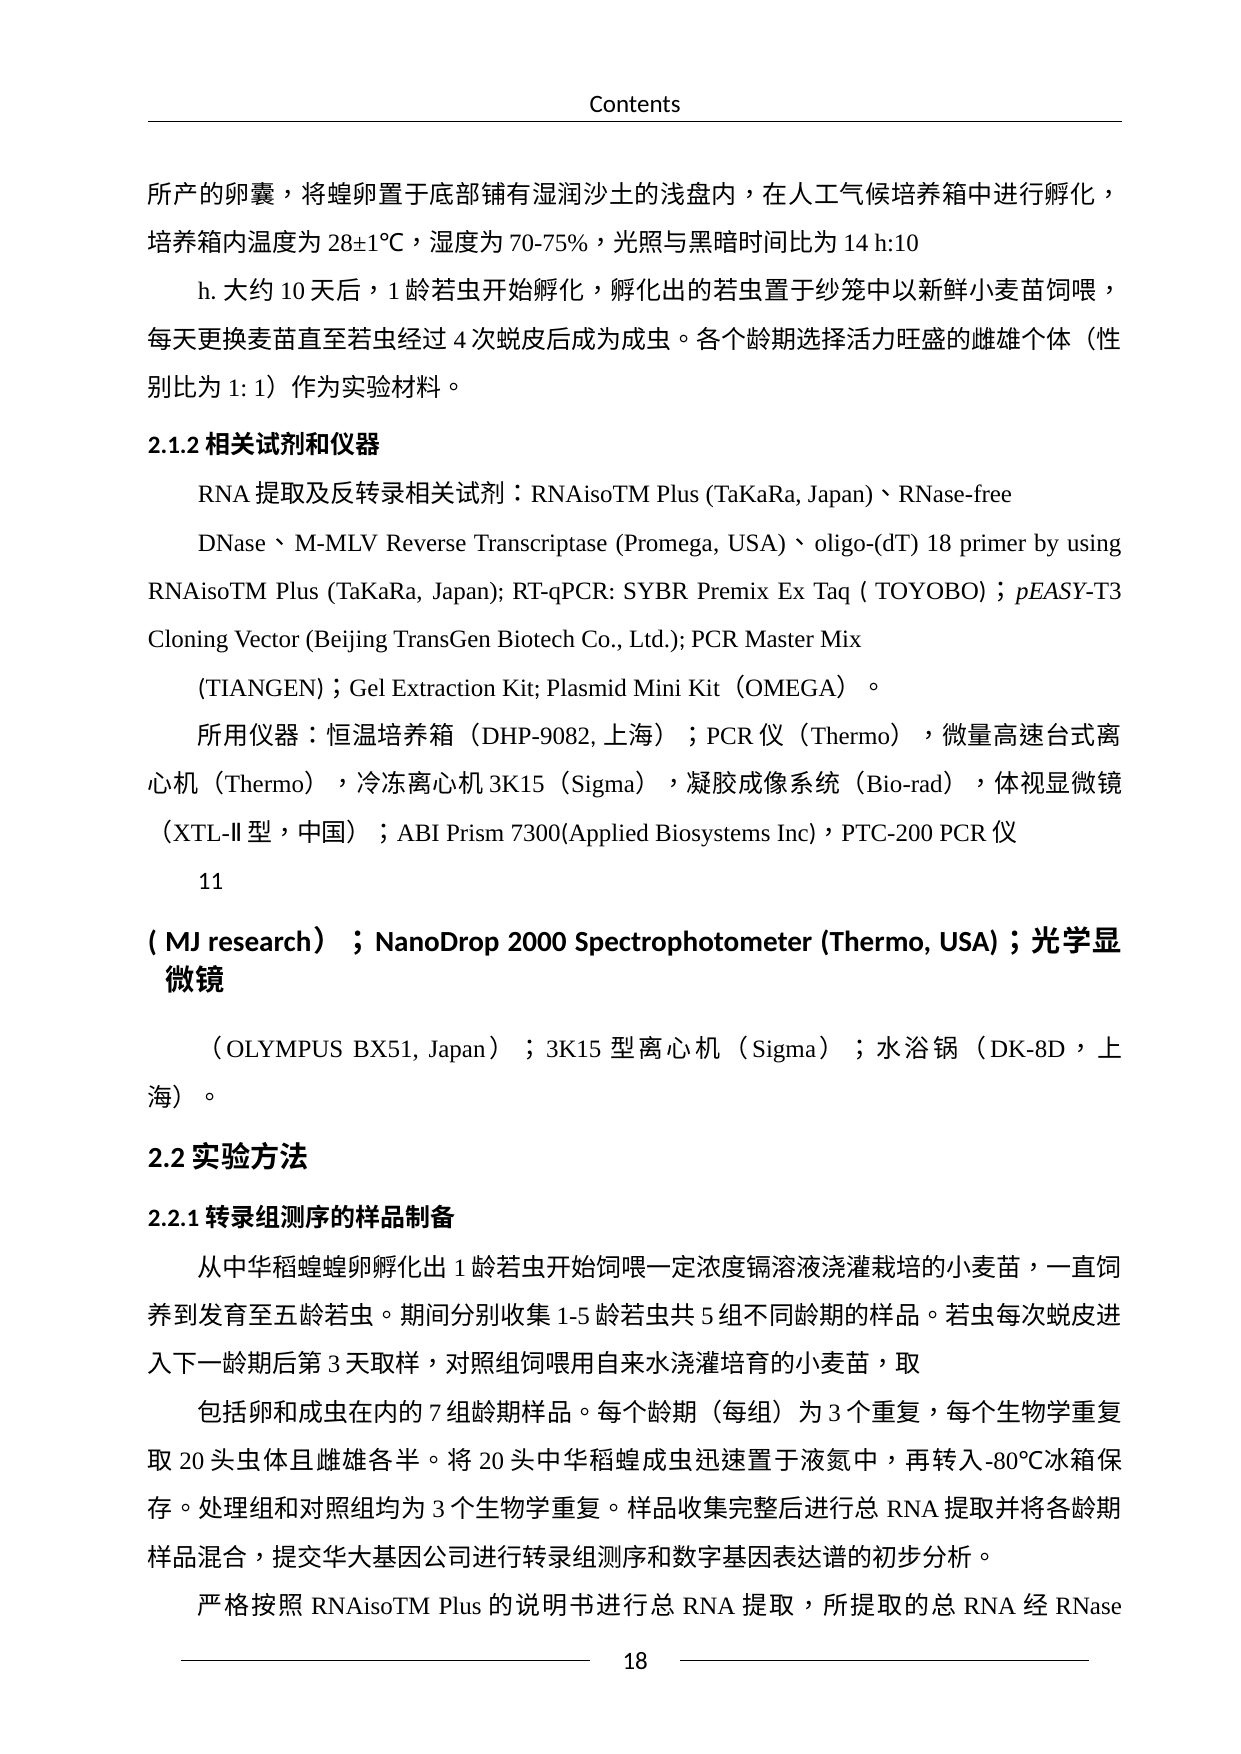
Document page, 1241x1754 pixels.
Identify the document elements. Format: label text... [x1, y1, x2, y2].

text 11 [148, 847, 1122, 896]
text 包括卵和成虫在内的7组龄期样品。每个龄期（每组）为3个重复，每个生物学重复取20头虫体且雌雄各半。将20头中华稻蝗成虫迅速置于液氮中，再转入-80℃冰箱保存。处理组和对照组均为3个生物学重复。样品收集完整后进行总RNA提取并将各龄期样品混合，提交华大基因公司进行转录组测序和数字基因表达谱的初步分析。 [148, 1379, 1122, 1572]
text h. 大约10天后，1龄若虫开始孵化，孵化出的若虫置于纱笼中以新鲜小麦苗饲喂，每天更换麦苗直至若虫经过4次蜕皮后成为成虫。各个龄期选择活力旺盛的雌雄个体（性别比为1: 1）作为实验材料。 [148, 258, 1122, 403]
text （OLYMPUS BX51, Japan）；3K15型离心机（Sigma）；水浴锅（DK-8D，上海）。 [148, 1016, 1122, 1112]
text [148, 1572, 1122, 1621]
text DNase、M-MLV Reverse Transcriptase (Promega, USA)、oligo-(dT) 18 primer by using RNAisoTM Plus (TaKaRa, Japan); RT-qPCR: SYBR Premix Ex Taq ( TOYOBO)；pEASY-T3 Cloning Vector (Beijing TransGen Biotech Co., Ltd.); PCR Master Mix [148, 509, 1122, 654]
text RNA提取及反转录相关试剂：RNAisoTM Plus (TaKaRa, Japan)、RNase-free [148, 461, 1122, 509]
subtitle 2.2 实验方法 [148, 1136, 1122, 1176]
text 从中华稻蝗蝗卵孵化出1龄若虫开始饲喂一定浓度镉溶液浇灌栽培的小麦苗，一直饲养到发育至五龄若虫。期间分别收集1-5龄若虫共5组不同龄期的样品。若虫每次蜕皮进入下一龄期后第3天取样，对照组饲喂用自来水浇灌培育的小麦苗，取 [148, 1234, 1122, 1379]
text 所用仪器：恒温培养箱（DHP-9082, 上海）；PCR仪（Thermo），微量高速台式离心机（Thermo），冷冻离心机3K15（Sigma），凝胶成像系统（Bio-rad），体视显微镜（XTL-Ⅱ型，中国）；ABI Prism 7300(Applied Biosystems Inc)，PTC-200 PCR 仪 [148, 702, 1122, 847]
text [148, 161, 1122, 258]
subtitle 2.1.2 相关试剂和仪器 [148, 427, 1122, 461]
text (TIANGEN)；Gel Extraction Kit; Plasmid Mini Kit（OMEGA）。 [148, 654, 1122, 702]
subtitle 2.2.1 转录组测序的样品制备 [148, 1200, 1122, 1234]
subtitle ( MJ research）；NanoDrop 2000 Spectrophotometer (Thermo, USA)；光学显微镜 [148, 920, 1122, 999]
